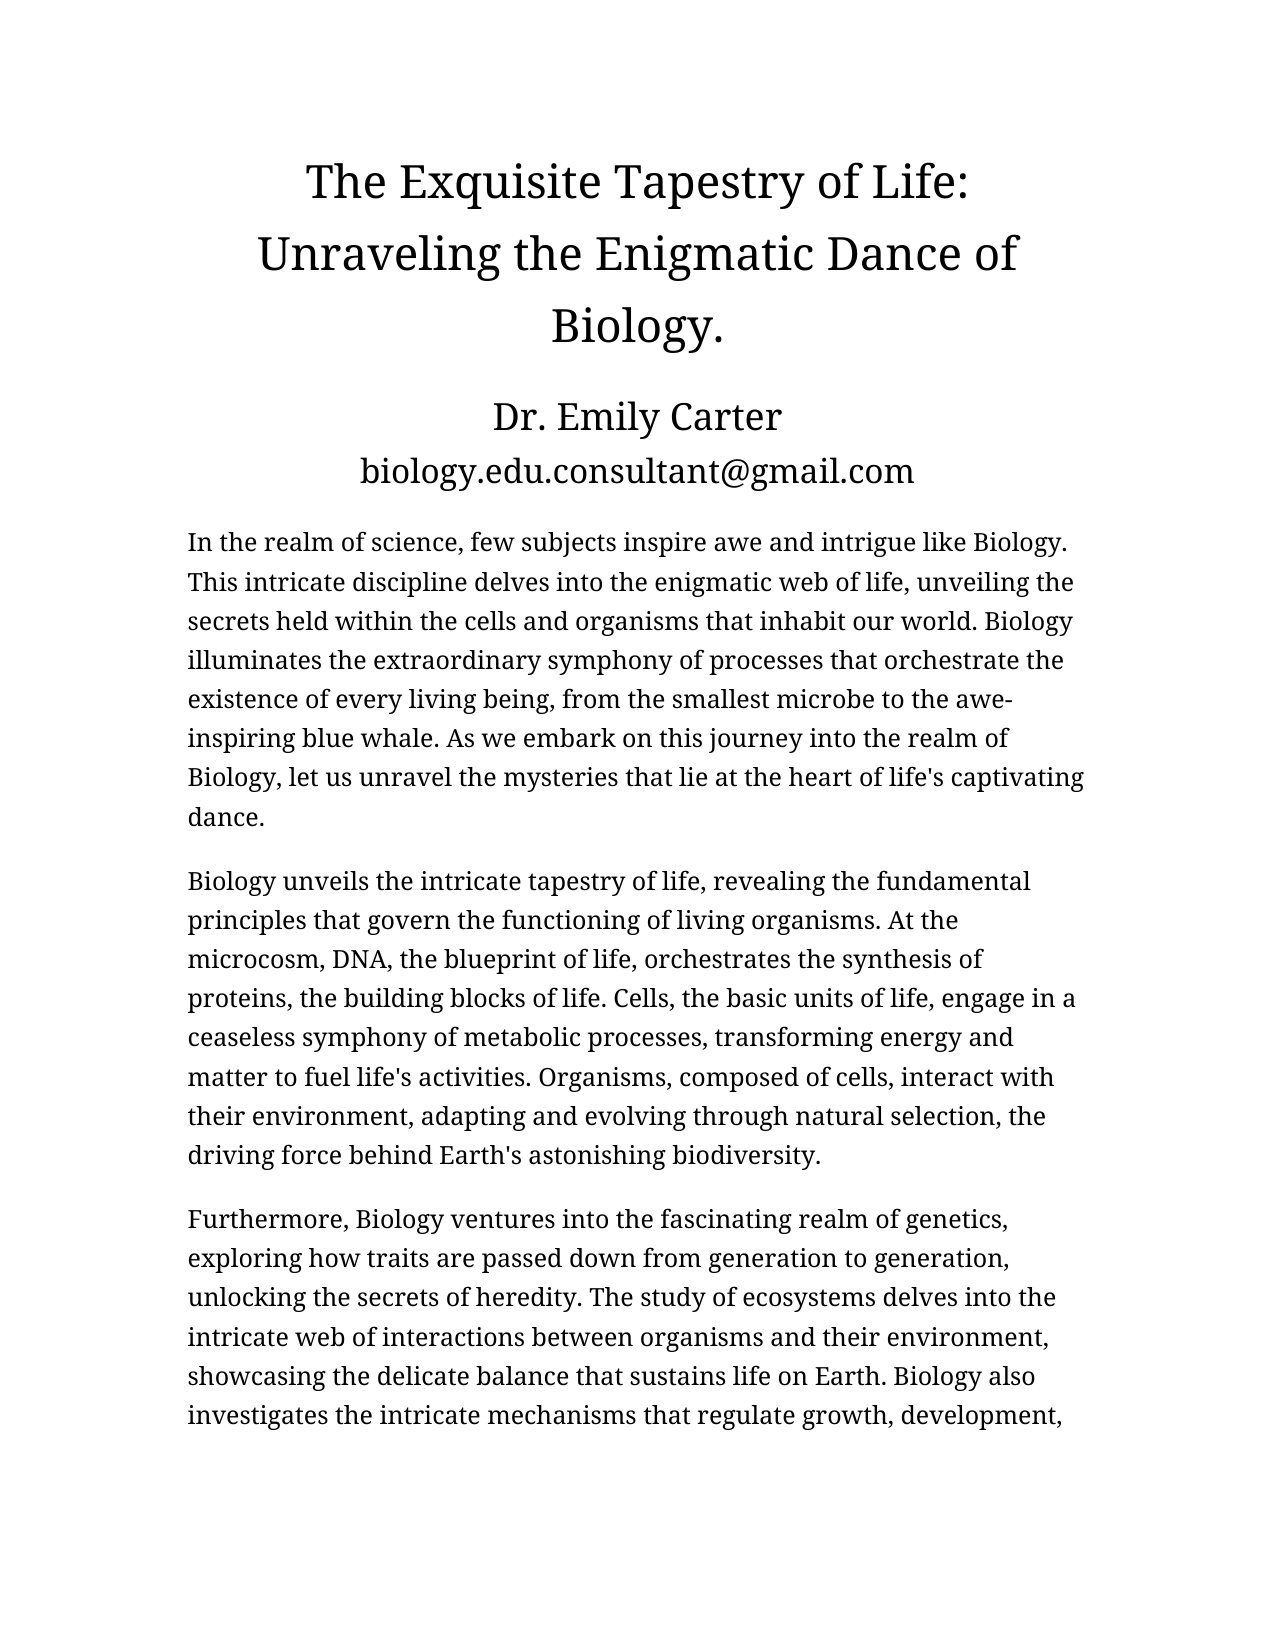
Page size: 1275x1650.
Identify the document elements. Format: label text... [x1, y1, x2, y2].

text Dr. Emily Carter biology.edu.consultant@gmail.com [187, 390, 1087, 493]
text In the realm of science, few subjects inspire awe and intrigue like Biology. This intricate discipline delves into the enigmatic web of life, unveiling the secrets held within the cells and organisms that inhabit our world. Biology illuminates the extraordinary symphony of processes that orchestrate the existence of every living being, from the smallest microbe to the awe-inspiring blue whale. As we embark on this journey into the realm of Biology, let us unravel the mysteries that lie at the heart of life's captivating dance. [187, 525, 1087, 833]
text Biology unveils the intricate tapestry of life, revealing the fundamental principles that govern the functioning of living organisms. At the microcosm, DNA, the blueprint of life, orchestrates the synthesis of proteins, the building blocks of life. Cells, the basic units of life, engage in a ceaseless symphony of metabolic processes, transforming energy and matter to fuel life's activities. Organisms, composed of cells, interact with their environment, adapting and evolving through natural selection, the driving force behind Earth's astonishing biodiversity. [187, 863, 1087, 1172]
text The Exquisite Tapestry of Life: Unraveling the Enigmatic Dance of Biology. [187, 150, 1087, 356]
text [187, 1202, 1087, 1432]
